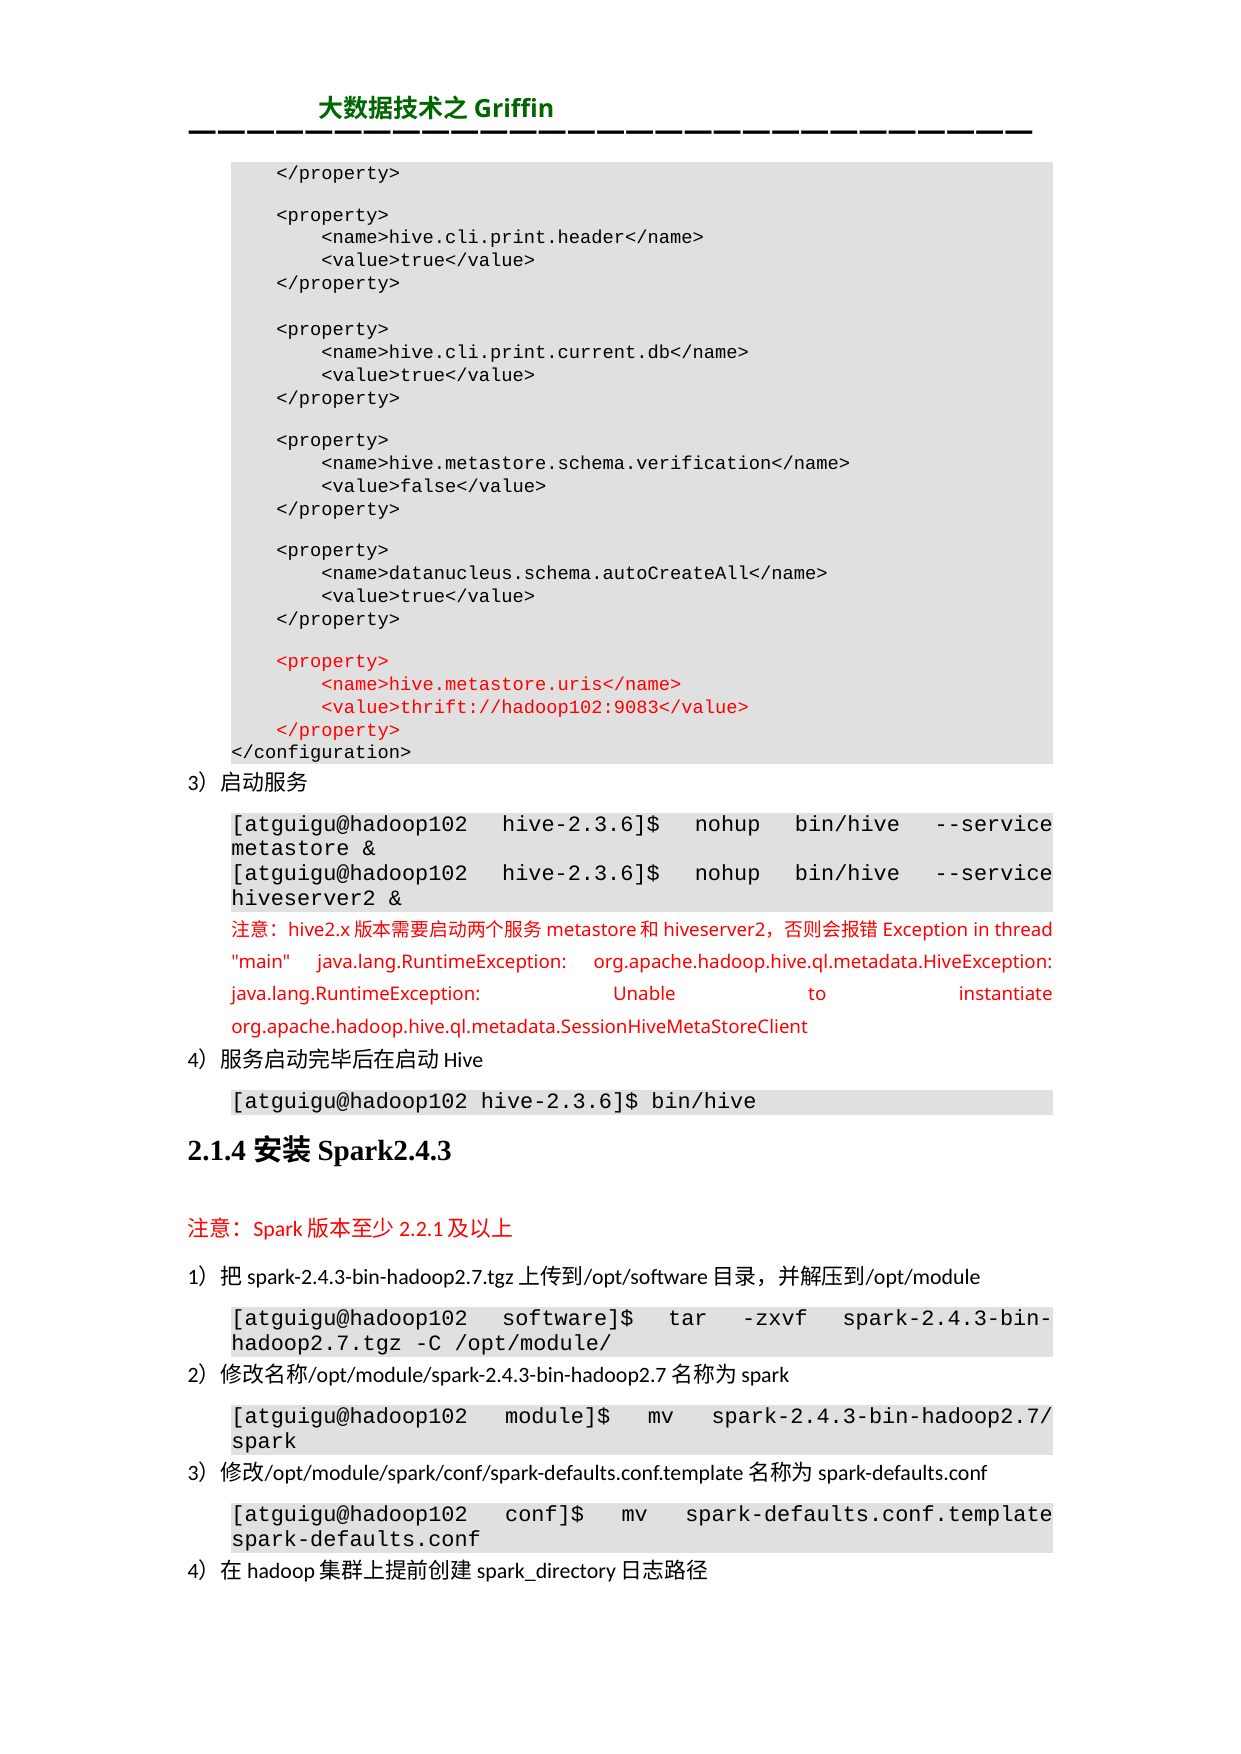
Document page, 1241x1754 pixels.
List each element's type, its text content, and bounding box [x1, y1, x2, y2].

text [atguigu@hadoop102 module]$ mv spark-2.4.3-bin-hadoop2.7/ spark [231, 1405, 1053, 1455]
text <name>hive.metastore.schema.verification</name> [231, 452, 1053, 475]
text <property> [231, 318, 1053, 341]
subtitle 2.1.4 安装Spark2.4.3 [187, 1115, 1053, 1180]
text <property> [231, 204, 1053, 227]
text </property> [231, 608, 1053, 631]
text <name>hive.cli.print.current.db</name> [231, 341, 1053, 364]
text </property> [231, 498, 1053, 521]
text <name>datanucleus.schema.autoCreateAll</name> [231, 562, 1053, 585]
text [atguigu@hadoop102 hive-2.3.6]$ nohup bin/hive --service hiveserver2 & [231, 862, 1053, 912]
text 注意：hive2.x版本需要启动两个服务metastore和hiveserver2，否则会报错Exception in thread "main" java.lang.RuntimeException: org.apache.hadoop.hive.ql.metadata.HiveException: java.lang.RuntimeException: Unable to instantiate org.apache.hadoop.hive.ql.metadata.SessionHiveMetaStoreClient [231, 912, 1053, 1042]
text <value>true</value> [231, 585, 1053, 608]
text <value>true</value> [231, 364, 1053, 387]
text 注意：Spark版本至少2.2.1及以上 [187, 1211, 1053, 1243]
text 4）服务启动完毕后在启动Hive [187, 1042, 1053, 1074]
text <name>hive.cli.print.header</name> [231, 227, 1053, 249]
text </property> [231, 162, 1053, 185]
text </configuration> [231, 742, 1053, 764]
text 4）在hadoop集群上提前创建spark_directory日志路径 [187, 1553, 1053, 1585]
text </property> [231, 272, 1053, 295]
text 2）修改名称/opt/module/spark-2.4.3-bin-hadoop2.7名称为spark [187, 1357, 1053, 1389]
text [atguigu@hadoop102 hive-2.3.6]$ bin/hive [231, 1090, 1053, 1115]
text <property> [231, 539, 1053, 562]
text </property> [231, 719, 1053, 742]
text <value>thrift://hadoop102:9083</value> [231, 696, 1053, 719]
text <value>true</value> [231, 249, 1053, 272]
text <value>false</value> [231, 475, 1053, 498]
text [atguigu@hadoop102 conf]$ mv spark-defaults.conf.template spark-defaults.conf [231, 1503, 1053, 1553]
text 3）启动服务 [187, 764, 1053, 797]
text <property> [231, 429, 1053, 452]
text 3）修改/opt/module/spark/conf/spark-defaults.conf.template名称为spark-defaults.conf [187, 1455, 1053, 1487]
text [atguigu@hadoop102 software]$ tar -zxvf spark-2.4.3-bin-hadoop2.7.tgz -C /opt/module/ [231, 1307, 1053, 1357]
text <name>hive.metastore.uris</name> [231, 673, 1053, 696]
text </property> [231, 387, 1053, 410]
text <property> [231, 650, 1053, 673]
text [atguigu@hadoop102 hive-2.3.6]$ nohup bin/hive --service metastore & [231, 813, 1053, 862]
text 1）把spark-2.4.3-bin-hadoop2.7.tgz上传到/opt/software目录，并解压到/opt/module [187, 1259, 1053, 1291]
